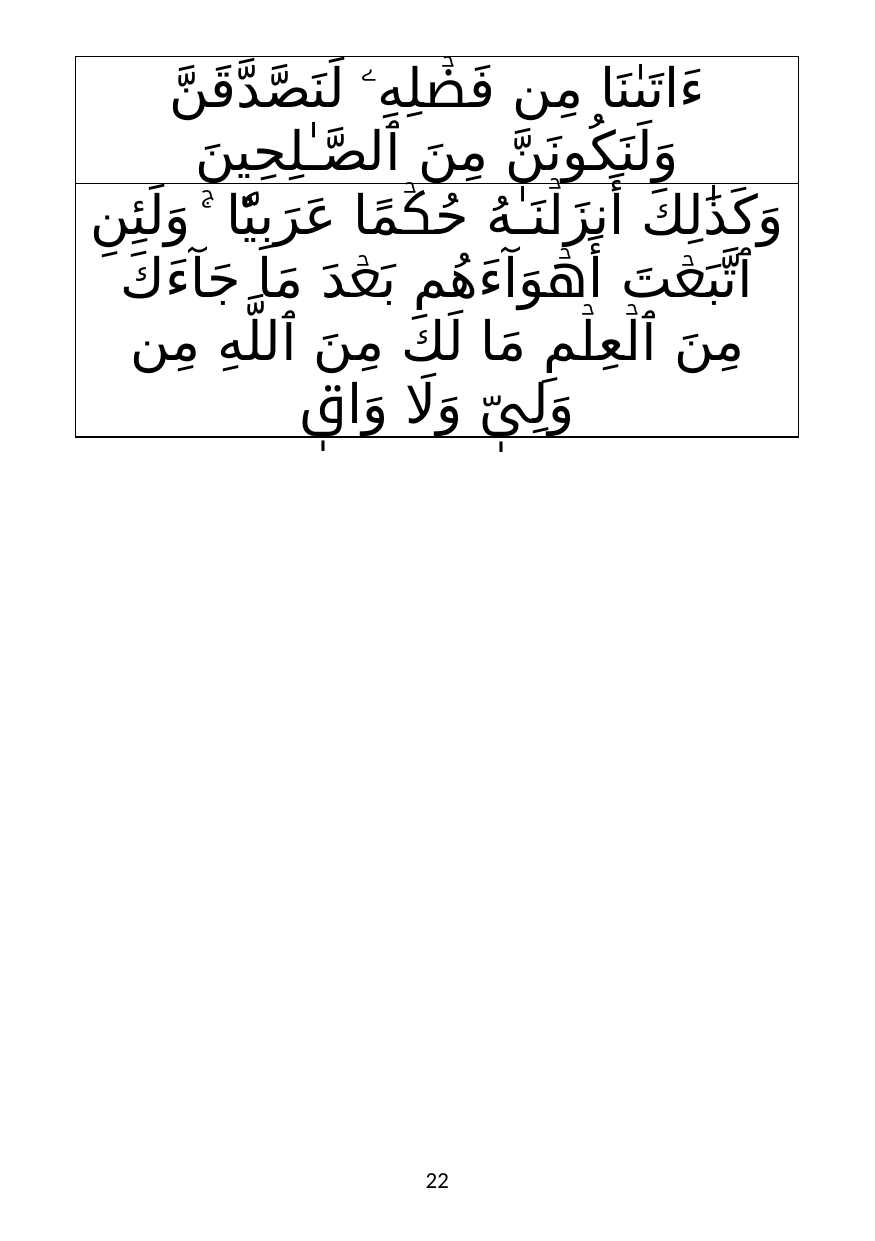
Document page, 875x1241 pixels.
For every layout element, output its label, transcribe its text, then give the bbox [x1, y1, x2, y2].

table_cell وَكَذَٰلِكَ أَنزَلۡنَـٰهُ حُكۡمًا عَرَبِيّٗا ۚ وَلَئِنِ ٱتَّبَعۡتَ أَهۡوَآءَهُم بَعۡدَ مَا جَآءَكَ مِنَ ٱلۡعِلۡمِ مَا لَكَ مِنَ ٱللَّهِ مِن وَلِىّٖ وَلَا وَاقٖ [76, 184, 798, 436]
table_cell ۞ وَمِنۡهُم مَّنۡ عَـٰهَدَ ٱللَّهَ لَئِنۡ ءَاتَىٰنَا مِن فَضۡلِهِۦ لَنَصَّدَّقَنَّ وَلَنَكُونَنَّ مِنَ ٱلصَّـٰلِحِينَ [76, 57, 798, 183]
